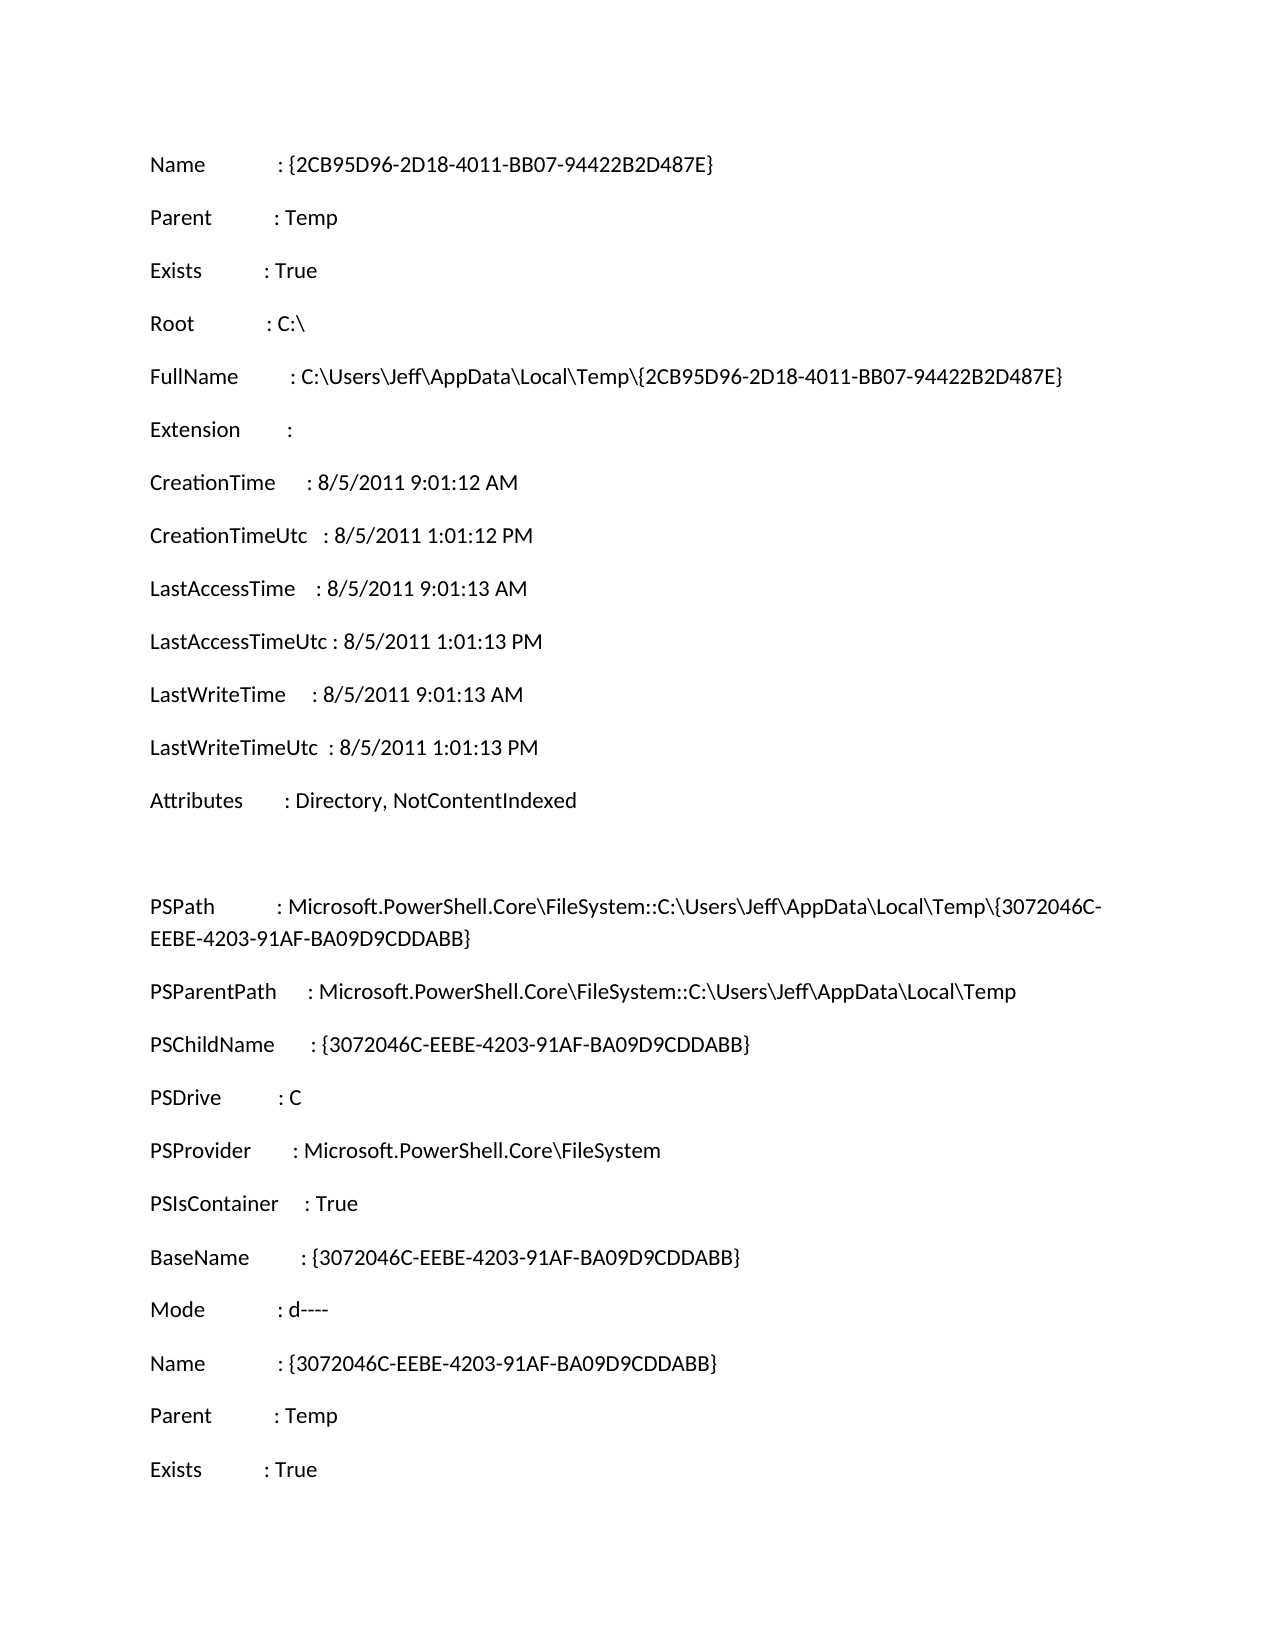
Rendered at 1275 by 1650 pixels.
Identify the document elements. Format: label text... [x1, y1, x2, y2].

text Extension : [150, 415, 1125, 443]
text Name : {2CB95D96-2D18-4011-BB07-94422B2D487E} [150, 150, 1125, 178]
text Root : C:\ [150, 309, 1125, 337]
text LastAccessTimeUtc : 8/5/2011 1:01:13 PM [150, 627, 1125, 655]
text Parent : Temp [150, 1402, 1125, 1430]
text Name : {3072046C-EEBE-4203-91AF-BA09D9CDDABB} [150, 1349, 1125, 1377]
text PSDrive : C [150, 1083, 1125, 1112]
text LastWriteTimeUtc : 8/5/2011 1:01:13 PM [150, 733, 1125, 761]
text Exists : True [150, 256, 1125, 284]
text BaseName : {3072046C-EEBE-4203-91AF-BA09D9CDDABB} [150, 1243, 1125, 1271]
text PSProvider : Microsoft.PowerShell.Core\FileSystem [150, 1137, 1125, 1164]
text Exists : True [150, 1455, 1125, 1483]
text PSIsContainer : True [150, 1189, 1125, 1218]
text LastAccessTime : 8/5/2011 9:01:13 AM [150, 574, 1125, 602]
text Parent : Temp [150, 203, 1125, 231]
text PSChildName : {3072046C-EEBE-4203-91AF-BA09D9CDDABB} [150, 1031, 1125, 1058]
text CreationTime : 8/5/2011 9:01:12 AM [150, 468, 1125, 496]
text FullName : C:\Users\Jeff\AppData\Local\Temp\{2CB95D96-2D18-4011-BB07-94422B2D487E} [150, 362, 1125, 390]
text Mode : d---- [150, 1296, 1125, 1324]
text PSParentPath : Microsoft.PowerShell.Core\FileSystem::C:\Users\Jeff\AppData\Local\Temp [150, 977, 1125, 1006]
text Attributes : Directory, NotContentIndexed [150, 786, 1125, 814]
text CreationTimeUtc : 8/5/2011 1:01:12 PM [150, 521, 1125, 549]
text PSPath : Microsoft.PowerShell.Core\FileSystem::C:\Users\Jeff\AppData\Local\Temp\{3072046C-EEBE-4203-91AF-BA09D9CDDABB} [150, 892, 1125, 952]
text LastWriteTime : 8/5/2011 9:01:13 AM [150, 680, 1125, 708]
